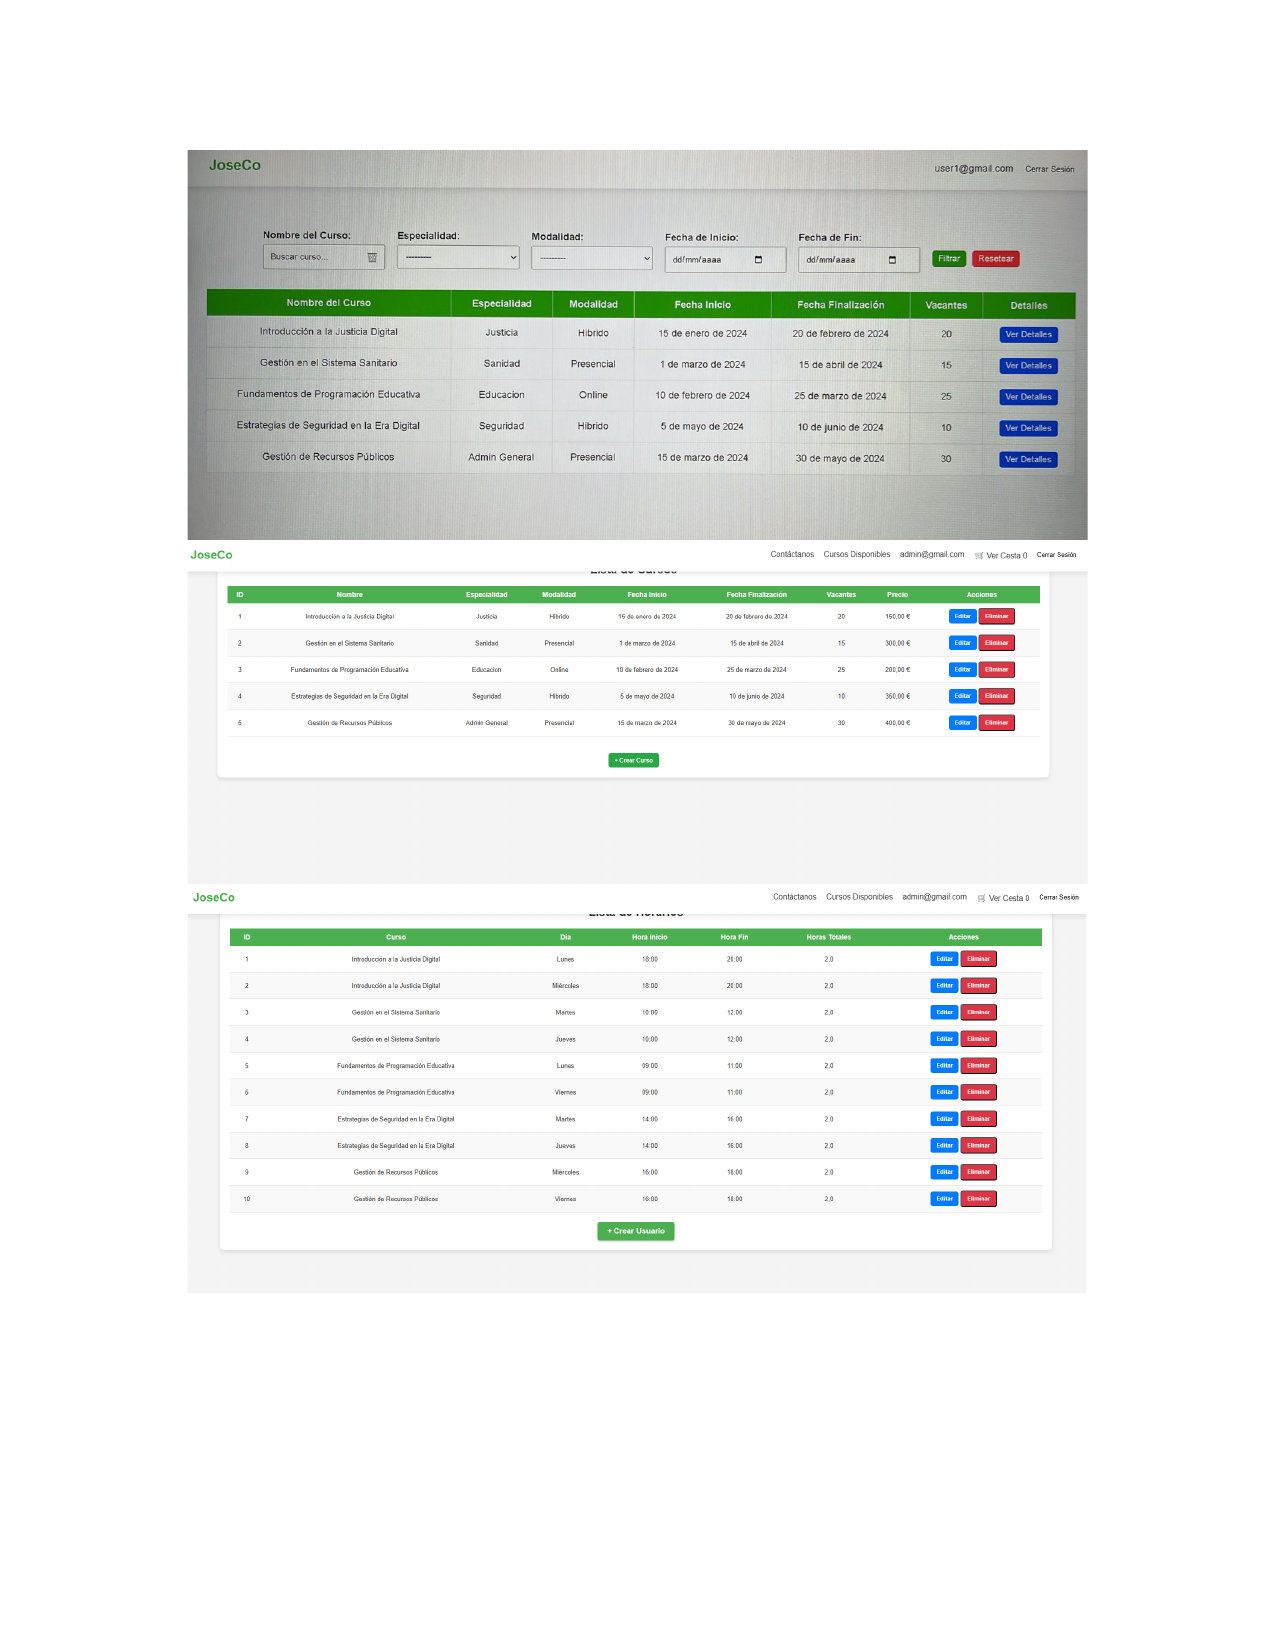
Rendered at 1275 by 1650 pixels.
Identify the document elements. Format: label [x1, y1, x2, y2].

picture [187, 545, 1088, 884]
picture [187, 150, 1088, 540]
picture [187, 887, 1086, 1293]
